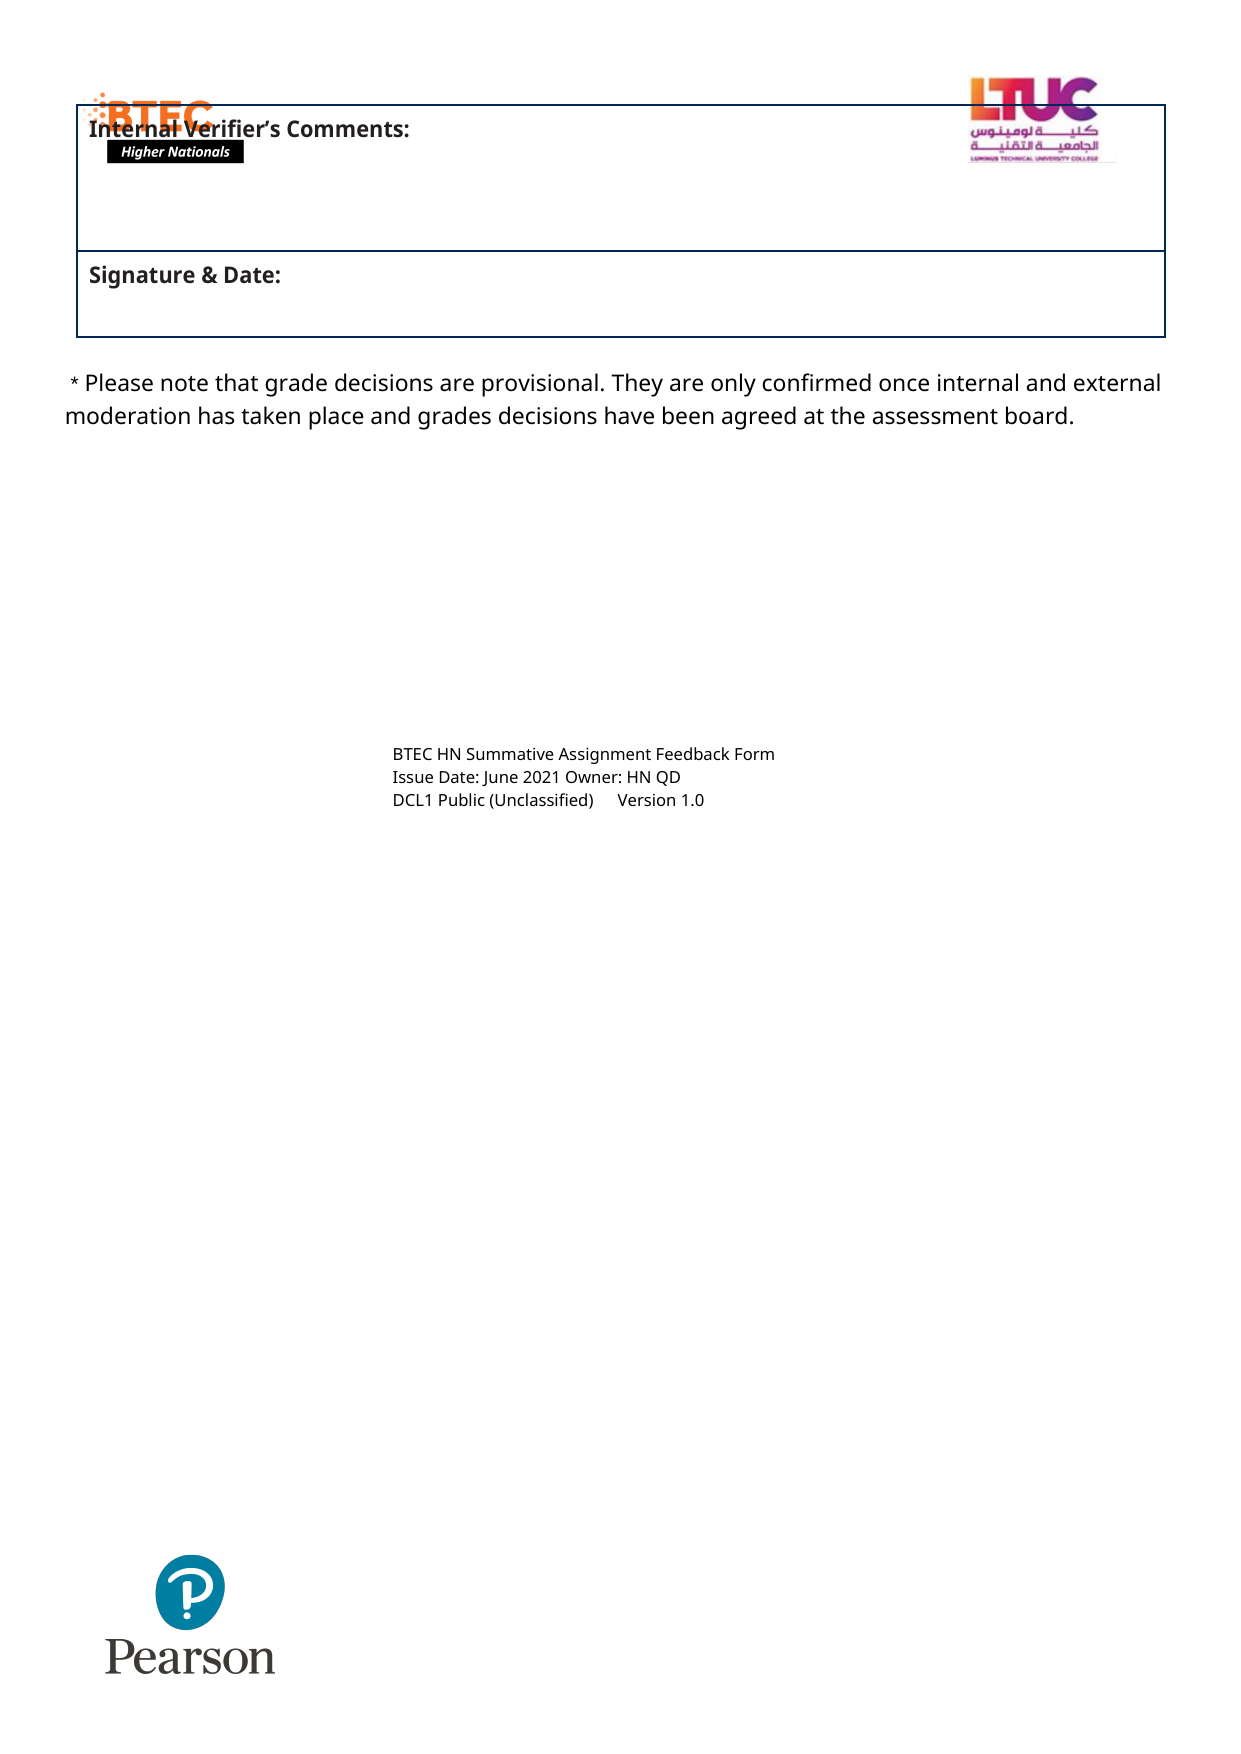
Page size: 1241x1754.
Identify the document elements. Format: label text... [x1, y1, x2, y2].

table_cell Signature & Date: [78, 252, 1164, 336]
text * Please note that grade decisions are provisional. They are only confirmed once internal and external moderation has taken place and grades decisions have been agreed at the assessment board. [64, 367, 1176, 432]
picture [64, 78, 254, 174]
table_cell Internal Verifier’s Comments: [78, 106, 1164, 250]
picture [967, 75, 1117, 104]
picture [71, 1520, 310, 1708]
